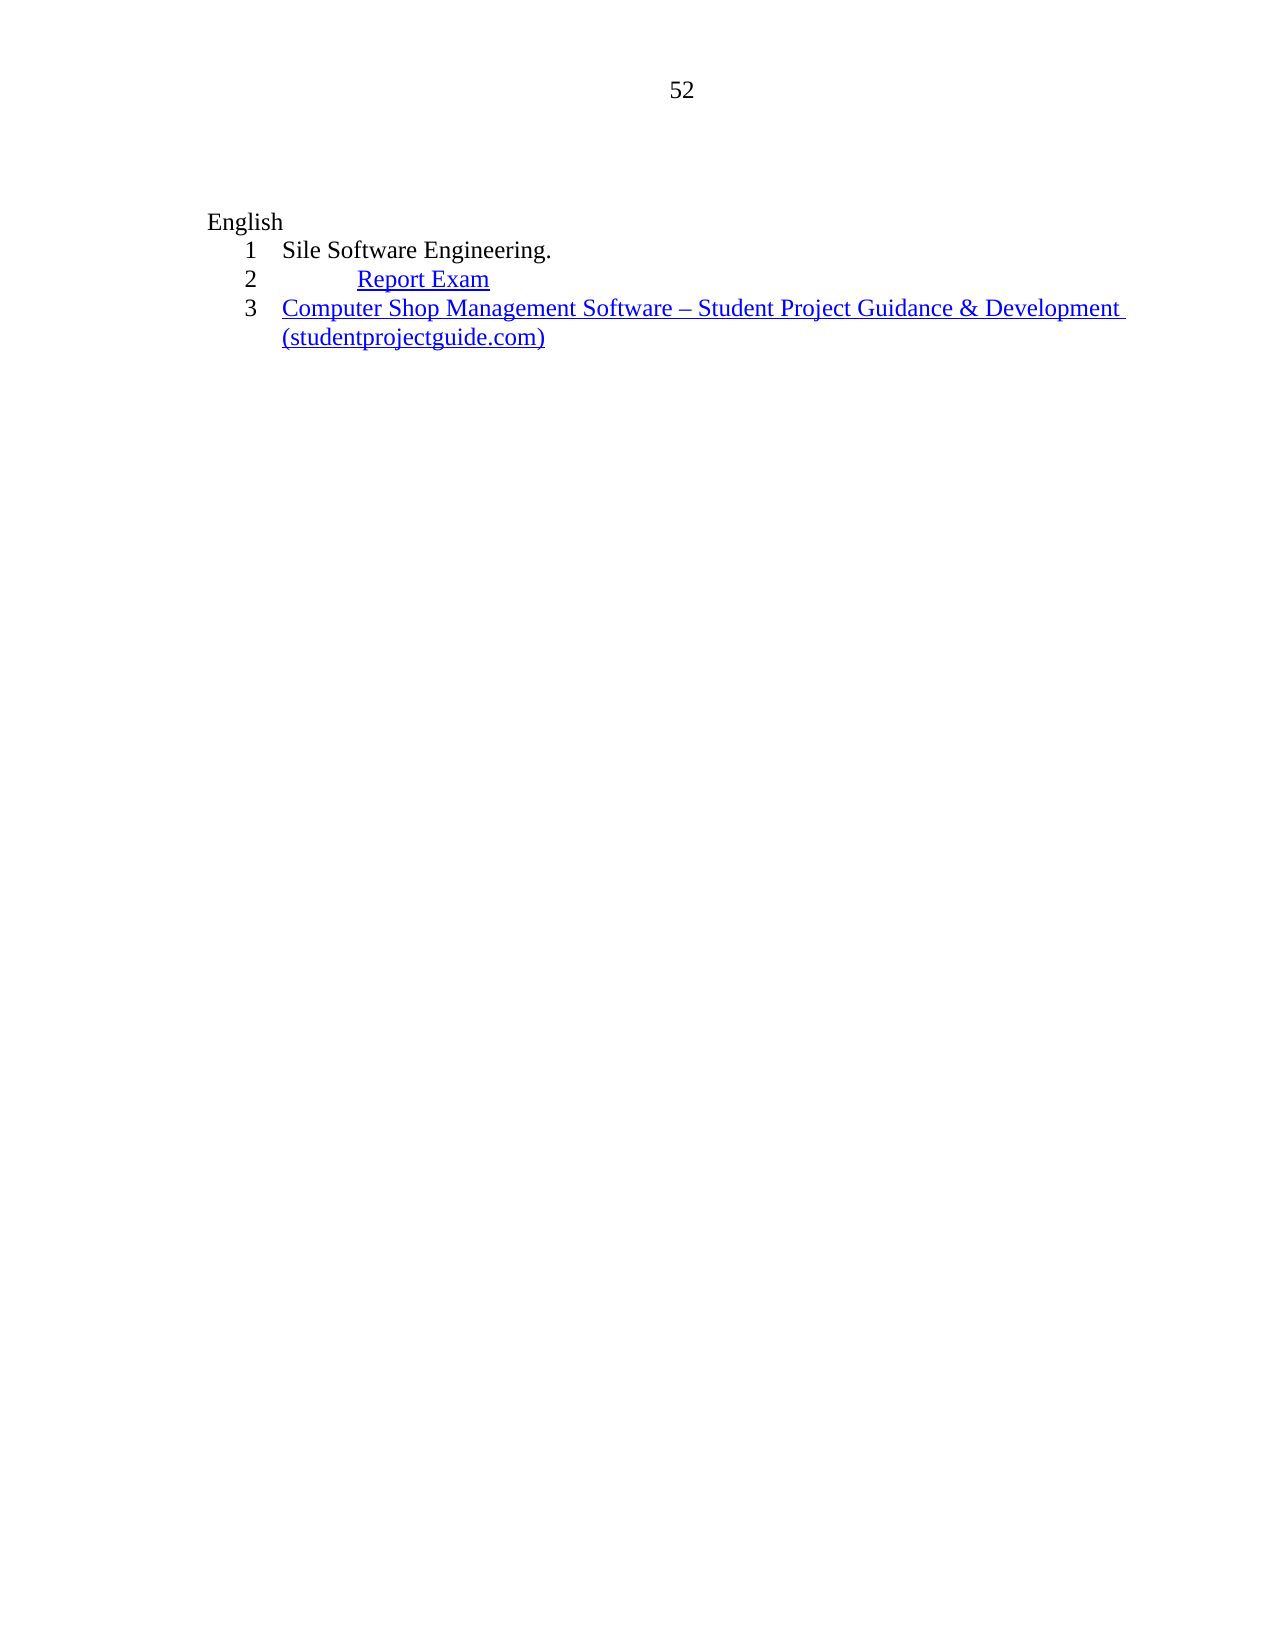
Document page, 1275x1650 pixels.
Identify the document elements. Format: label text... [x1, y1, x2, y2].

list Computer Shop Management Software – Student Project Guidance & Development (studentprojectguide.com) [244, 293, 1157, 351]
text English [207, 207, 1157, 236]
list Report Exam [244, 264, 1157, 293]
list Sile Software Engineering. [244, 236, 1157, 264]
